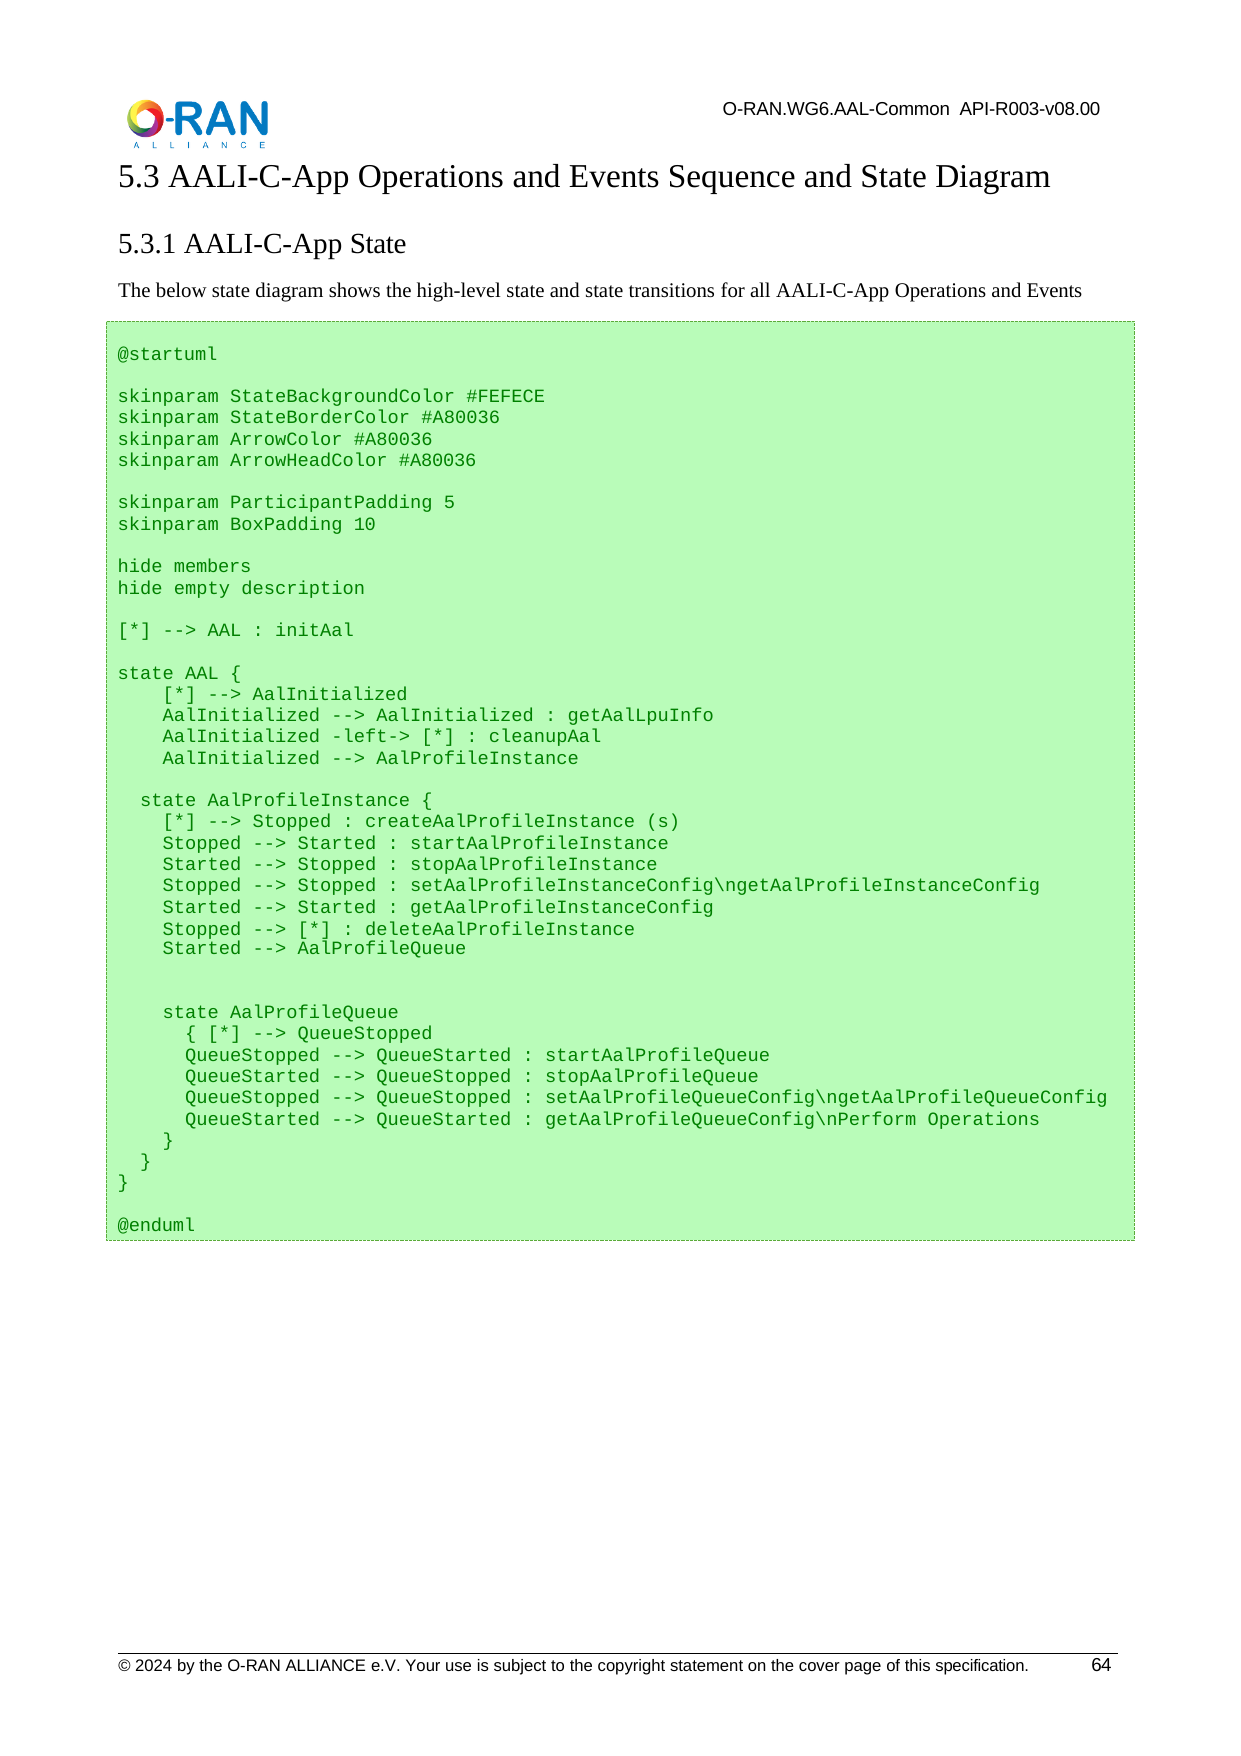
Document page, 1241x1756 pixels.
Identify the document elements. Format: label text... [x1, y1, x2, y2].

subtitle AALI-C-App State [118, 226, 1196, 259]
subtitle AALI-C-App Operations and Events Sequence and State Diagram [118, 156, 1196, 194]
text The below state diagram shows the high-level state and state transitions for all AALI-C-App Operations and Events [118, 278, 1196, 302]
picture [125, 98, 269, 150]
